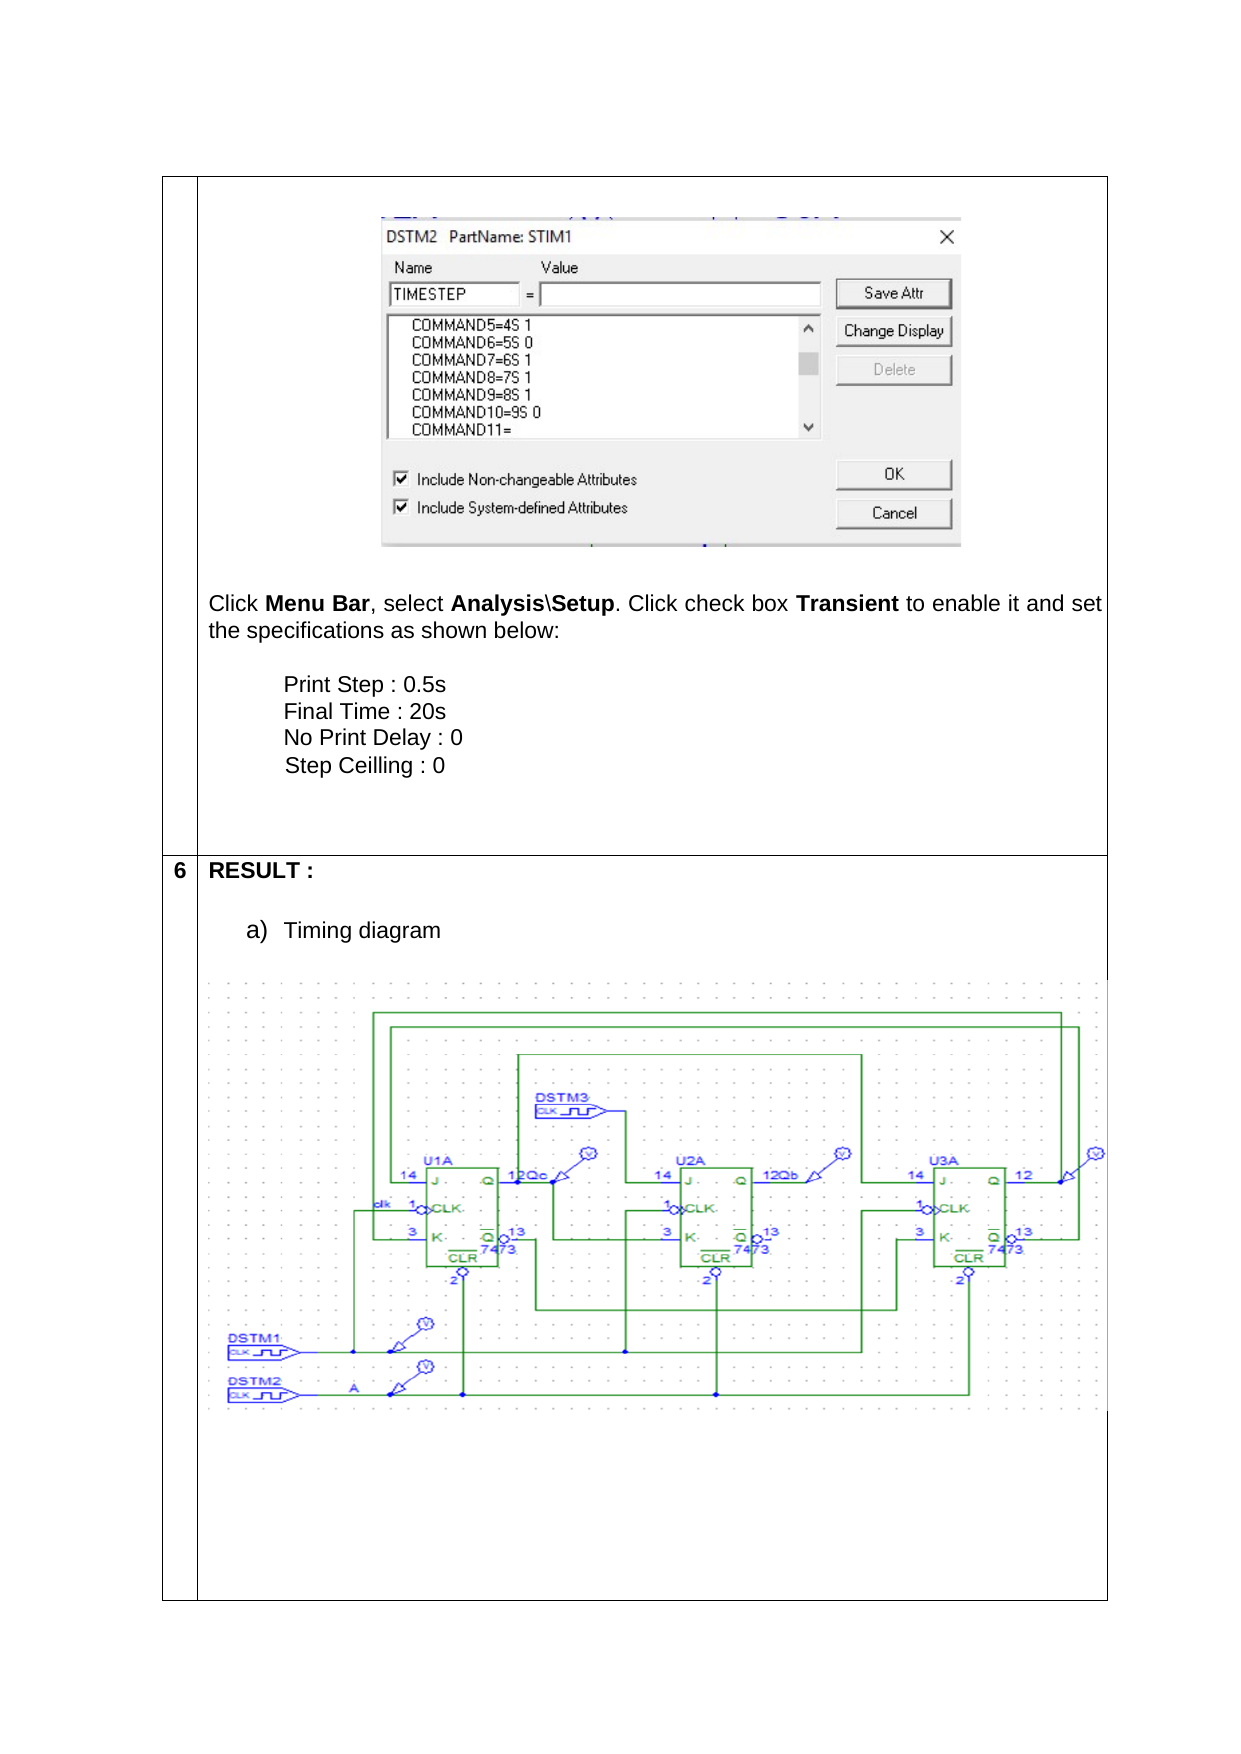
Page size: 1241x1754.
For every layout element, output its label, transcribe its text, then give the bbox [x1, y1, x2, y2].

picture [208, 980, 1108, 1411]
table_cell 6 [163, 856, 197, 1599]
table_header Click Menu Bar, select Analysis\Setup. Click check box Transient to enable it and set the specifications as shown below: Print Step : 0.5s Final Time : 20s No Print Delay : 0 Step Ceilling : 0 [198, 177, 1107, 855]
picture [381, 217, 962, 547]
table_header [163, 177, 197, 855]
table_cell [198, 856, 1107, 1599]
